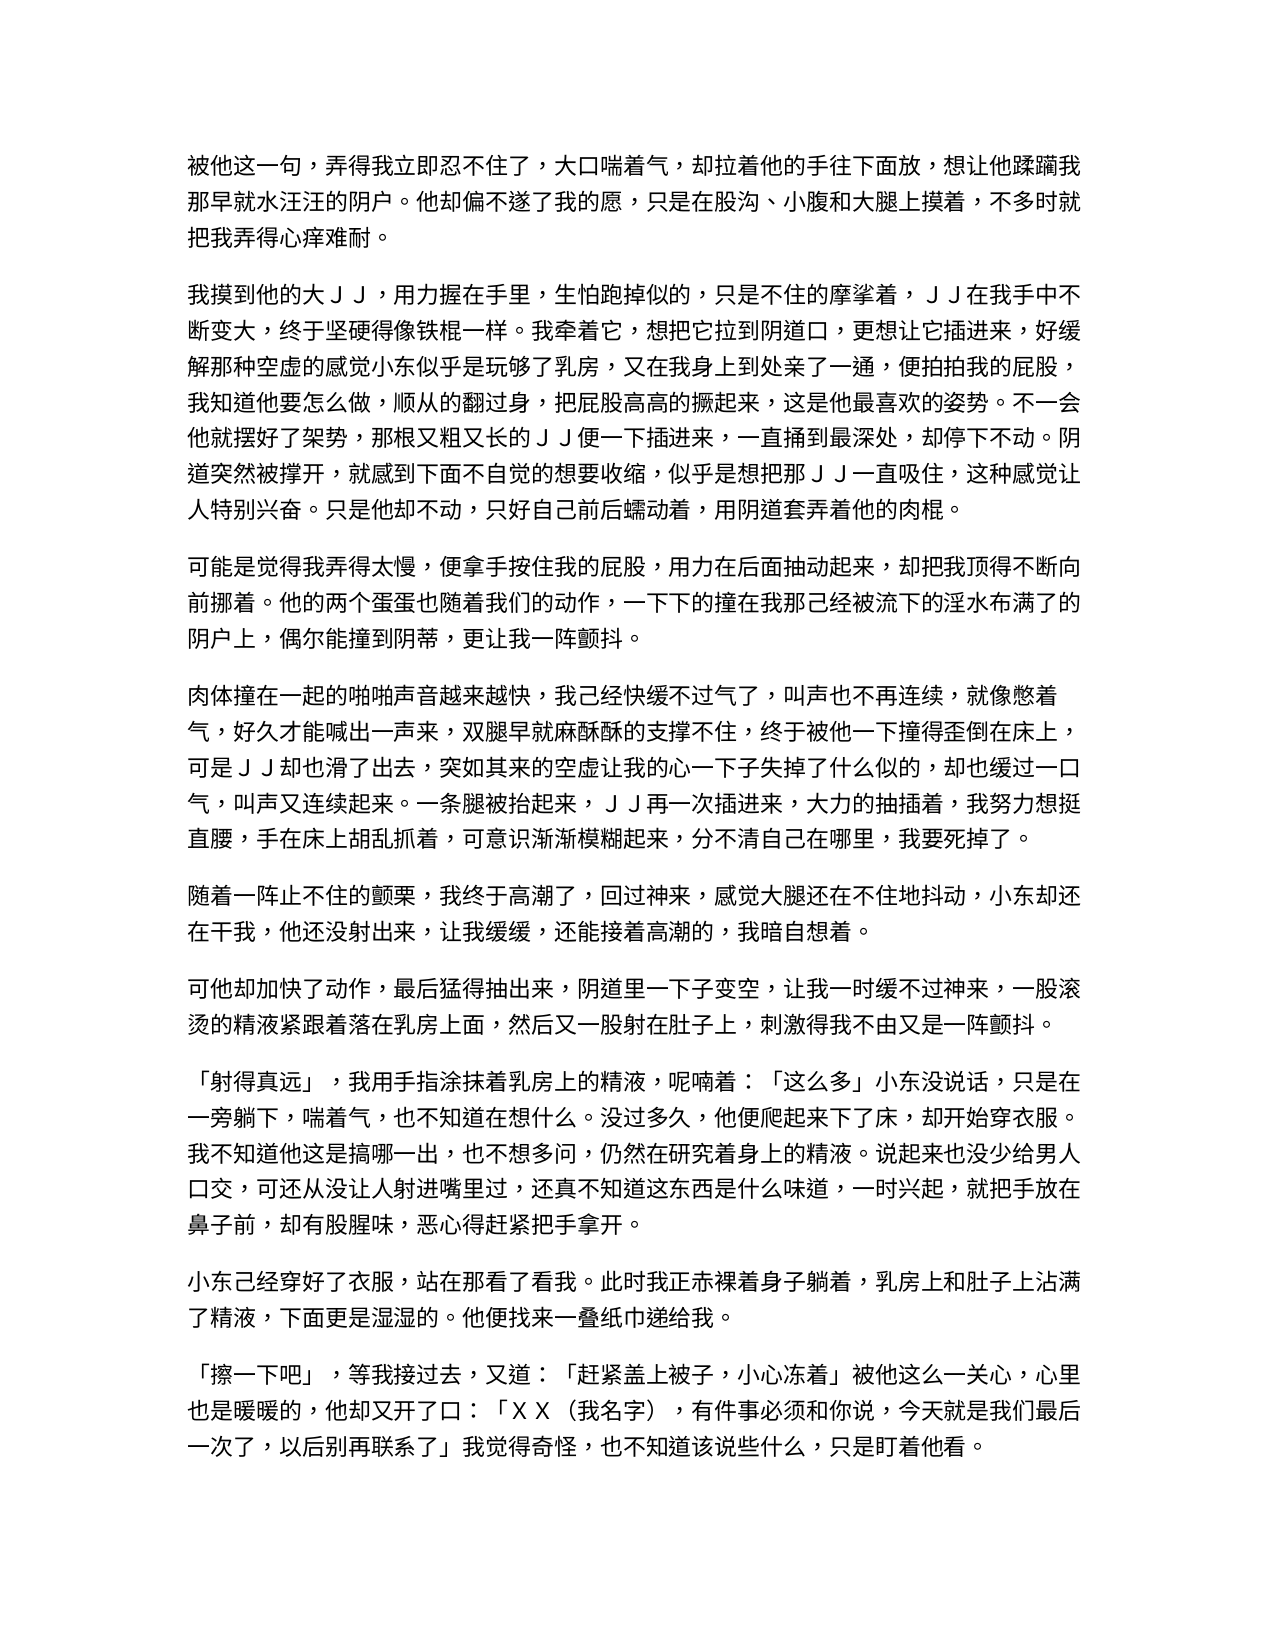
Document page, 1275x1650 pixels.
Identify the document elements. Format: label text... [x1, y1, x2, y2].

text 可能是觉得我弄得太慢，便拿手按住我的屁股，用力在后面抽动起来，却把我顶得不断向前挪着。他的两个蛋蛋也随着我们的动作，一下下的撞在我那己经被流下的淫水布满了的阴户上，偶尔能撞到阴蒂，更让我一阵颤抖。 [187, 551, 1087, 654]
text 「射得真远」，我用手指涂抹着乳房上的精液，呢喃着：「这么多」小东没说话，只是在一旁躺下，喘着气，也不知道在想什么。没过多久，他便爬起来下了床，却开始穿衣服。我不知道他这是搞哪一出，也不想多问，仍然在研究着身上的精液。说起来也没少给男人口交，可还从没让人射进嘴里过，还真不知道这东西是什么味道，一时兴起，就把手放在鼻子前，却有股腥味，恶心得赶紧把手拿开。 [187, 1066, 1087, 1241]
text 小东己经穿好了衣服，站在那看了看我。此时我正赤裸着身子躺着，乳房上和肚子上沾满了精液，下面更是湿湿的。他便找来一叠纸巾递给我。 [187, 1266, 1087, 1333]
text 被他这一句，弄得我立即忍不住了，大口喘着气，却拉着他的手往下面放，想让他蹂躏我那早就水汪汪的阴户。他却偏不遂了我的愿，只是在股沟、小腹和大腿上摸着，不多时就把我弄得心痒难耐。 [187, 150, 1087, 253]
text 我摸到他的大ＪＪ，用力握在手里，生怕跑掉似的，只是不住的摩挲着，ＪＪ在我手中不断变大，终于坚硬得像铁棍一样。我牵着它，想把它拉到阴道口，更想让它插进来，好缓解那种空虚的感觉小东似乎是玩够了乳房，又在我身上到处亲了一通，便拍拍我的屁股，我知道他要怎么做，顺从的翻过身，把屁股高高的撅起来，这是他最喜欢的姿势。不一会他就摆好了架势，那根又粗又长的ＪＪ便一下插进来，一直捅到最深处，却停下不动。阴道突然被撑开，就感到下面不自觉的想要收缩，似乎是想把那ＪＪ一直吸住，这种感觉让人特别兴奋。只是他却不动，只好自己前后蠕动着，用阴道套弄着他的肉棍。 [187, 279, 1087, 526]
text 「擦一下吧」，等我接过去，又道：「赶紧盖上被子，小心冻着」被他这么一关心，心里也是暖暖的，他却又开了口：「ＸＸ（我名字），有件事必须和你说，今天就是我们最后一次了，以后别再联系了」我觉得奇怪，也不知道该说些什么，只是盯着他看。 [187, 1359, 1087, 1462]
text 随着一阵止不住的颤栗，我终于高潮了，回过神来，感觉大腿还在不住地抖动，小东却还在干我，他还没射出来，让我缓缓，还能接着高潮的，我暗自想着。 [187, 880, 1087, 947]
text 可他却加快了动作，最后猛得抽出来，阴道里一下子变空，让我一时缓不过神来，一股滚烫的精液紧跟着落在乳房上面，然后又一股射在肚子上，刺激得我不由又是一阵颤抖。 [187, 973, 1087, 1040]
text 肉体撞在一起的啪啪声音越来越快，我己经快缓不过气了，叫声也不再连续，就像憋着气，好久才能喊出一声来，双腿早就麻酥酥的支撑不住，终于被他一下撞得歪倒在床上，可是ＪＪ却也滑了出去，突如其来的空虚让我的心一下子失掉了什么似的，却也缓过一口气，叫声又连续起来。一条腿被抬起来，ＪＪ再一次插进来，大力的抽插着，我努力想挺直腰，手在床上胡乱抓着，可意识渐渐模糊起来，分不清自己在哪里，我要死掉了。 [187, 680, 1087, 855]
